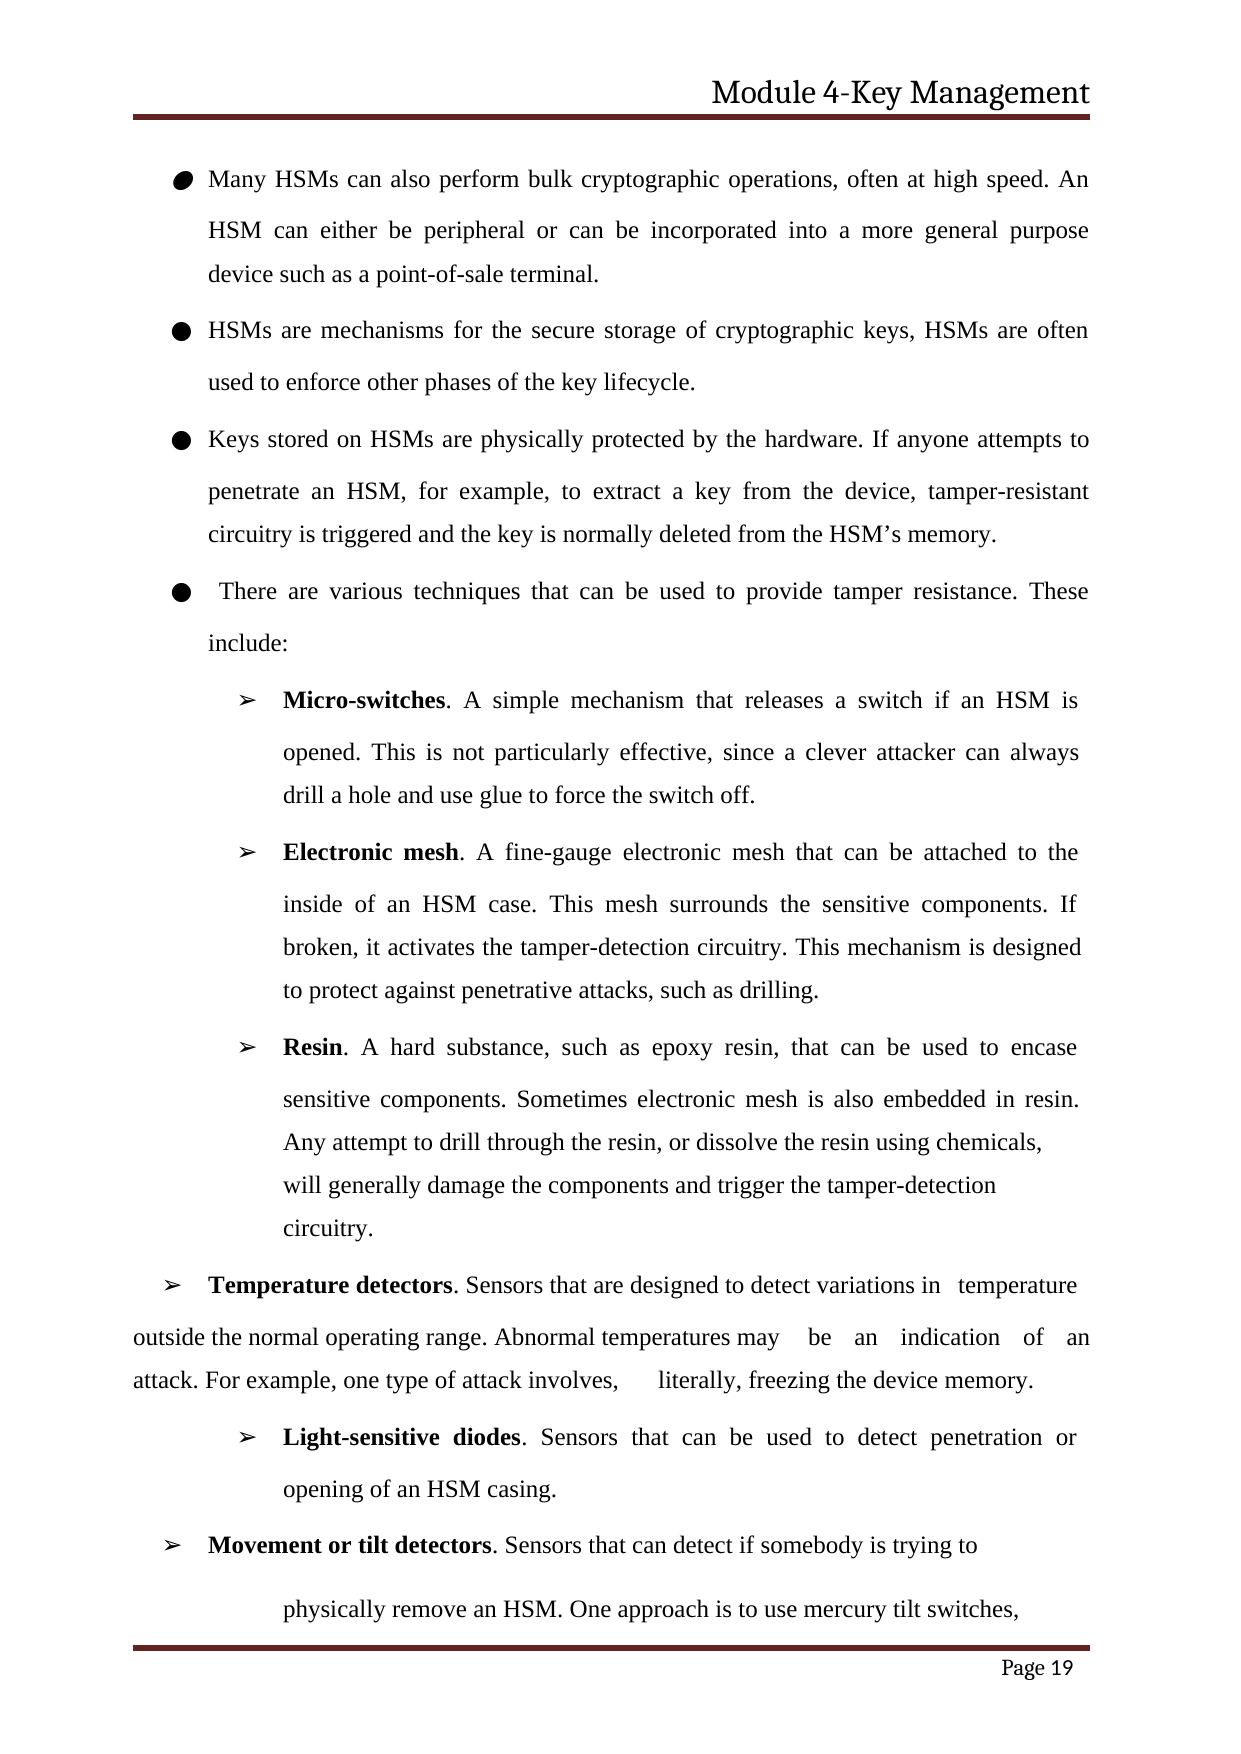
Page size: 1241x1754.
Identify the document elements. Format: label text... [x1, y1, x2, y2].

list Micro-switches. A simple mechanism that releases a switch if an HSM is opened. This is not particularly effective, since a clever attacker can always drill a hole and use glue to force the switch off. [236, 671, 1090, 809]
list Temperature detectors. Sensors that are designed to detect variations in temperature outside the normal operating range. Abnormal temperatures may be an indication of an attack. For example, one type of attack involves, literally, freezing the device memory. [133, 1256, 1090, 1394]
text physically remove an HSM. One approach is to use mercury tilt switches, [133, 1594, 1090, 1622]
list There are various techniques that can be used to provide tamper resistance. These include: [170, 562, 1090, 657]
list Movement or tilt detectors. Sensors that can detect if somebody is trying to [133, 1517, 1090, 1568]
list Light-sensitive diodes. Sensors that can be used to detect penetration or opening of an HSM casing. [236, 1408, 1090, 1502]
list Many HSMs can also perform bulk cryptographic operations, often at high speed. An HSM can either be peripheral or can be incorporated into a more general purpose device such as a point-of-sale terminal. [170, 150, 1090, 287]
list Resin. A hard substance, such as epoxy resin, that can be used to encase sensitive components. Sometimes electronic mesh is also embedded in resin. Any attempt to drill through the resin, or dissolve the resin using chemicals, [236, 1018, 1090, 1156]
text will generally damage the components and trigger the tamper-detection circuitry. [133, 1170, 1090, 1242]
list Keys stored on HSMs are physically protected by the hardware. If anyone attempts to penetrate an HSM, for example, to extract a key from the device, tamper-resistant circuitry is triggered and the key is normally deleted from the HSM’s memory. [170, 411, 1090, 548]
list HSMs are mechanisms for the secure storage of cryptographic keys, HSMs are often used to enforce other phases of the key lifecycle. [170, 302, 1090, 396]
list Electronic mesh. A fine-gauge electronic mesh that can be attached to the inside of an HSM case. This mesh surrounds the sensitive components. If broken, it activates the tamper-detection circuitry. This mechanism is designed to protect against penetrative attacks, such as drilling. [236, 823, 1090, 1004]
